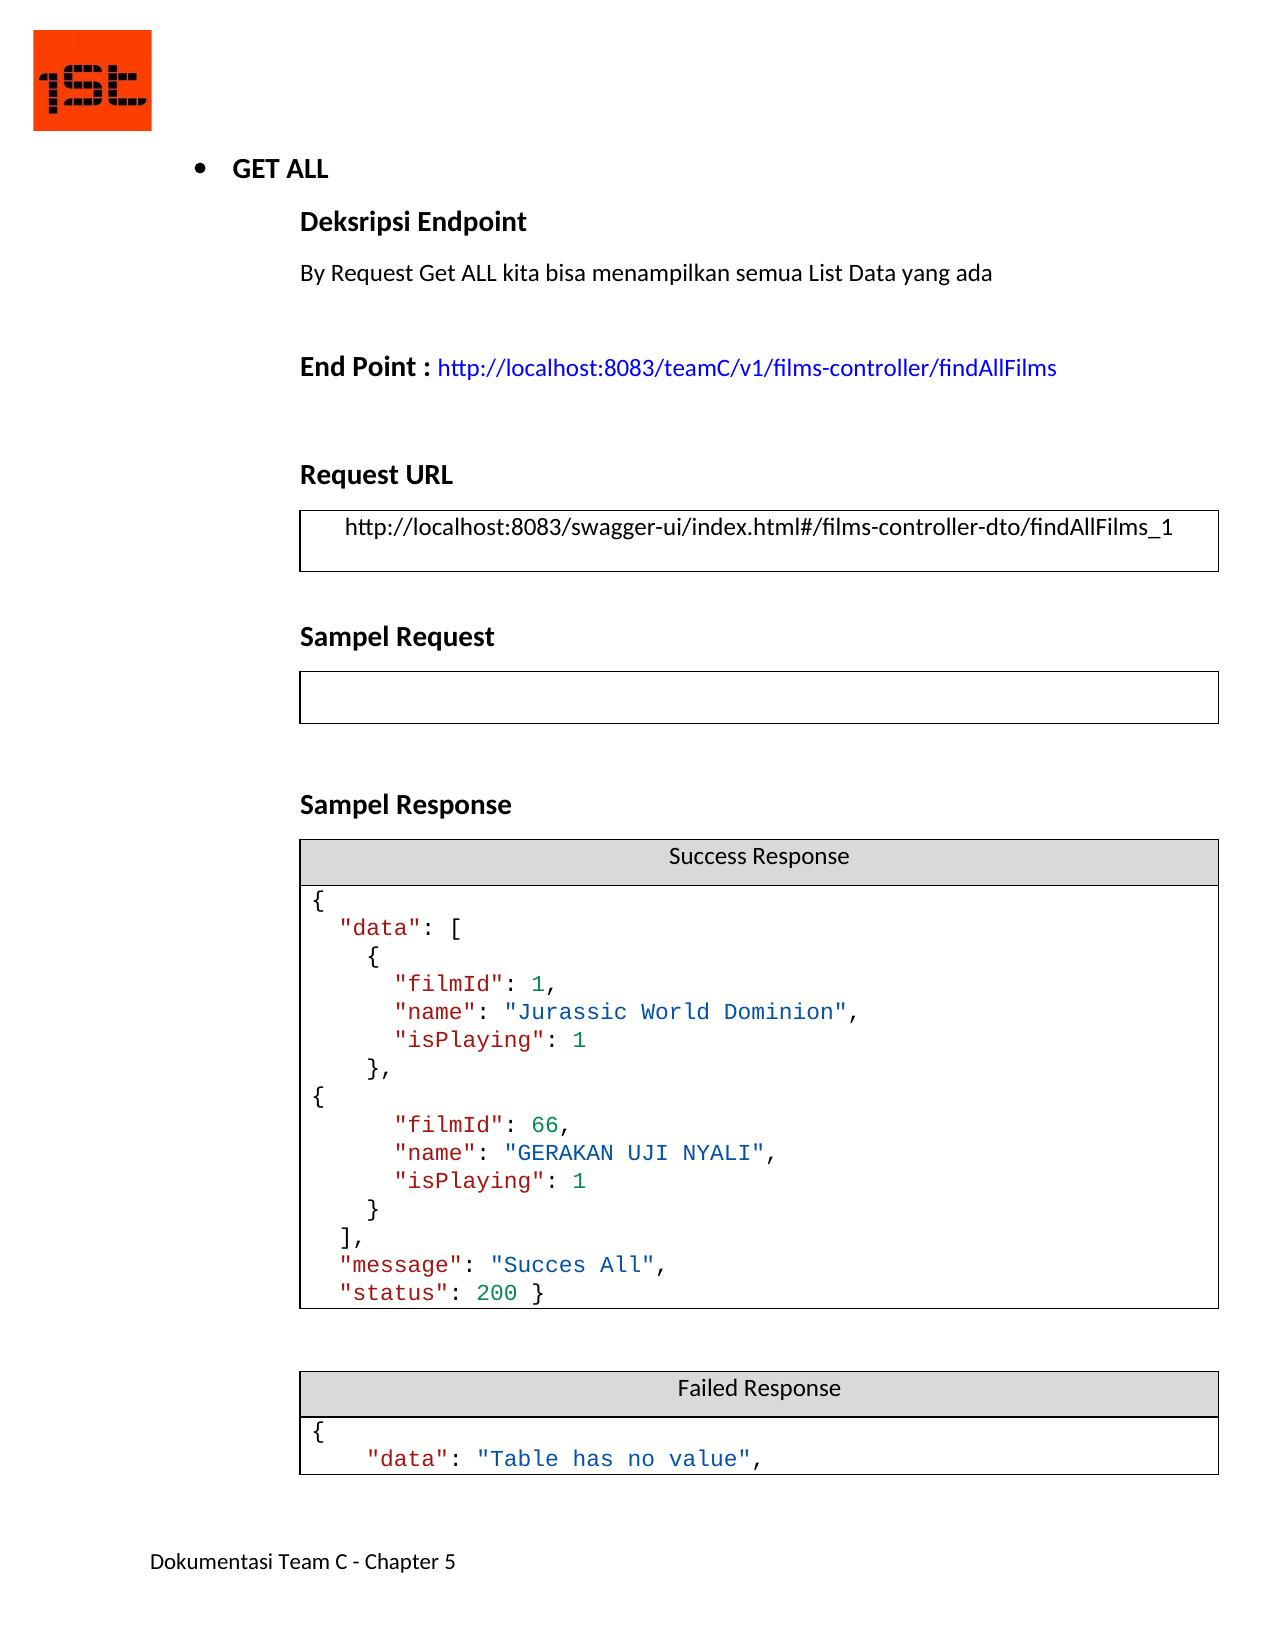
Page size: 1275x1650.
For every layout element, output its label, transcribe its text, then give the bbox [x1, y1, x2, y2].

text End Point : http://localhost:8083/teamC/v1/films-controller/findAllFilms [225, 348, 1125, 384]
table_header Success Response [301, 840, 1218, 885]
table_header [301, 672, 1218, 722]
text Sampel Response [210, 786, 1125, 822]
text By Request Get ALL kita bisa menampilkan semua List Data yang ada [300, 257, 1125, 287]
picture [33, 30, 152, 131]
table_header http://localhost:8083/swagger-ui/index.html#/films-controller-dto/findAllFilms_1 [301, 511, 1218, 571]
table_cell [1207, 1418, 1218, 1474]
text Request URL [300, 456, 1125, 492]
list GET ALL [195, 150, 1125, 186]
list Deksripsi Endpoint [300, 203, 1125, 239]
text Sampel Request [300, 618, 1125, 653]
table_header Failed Response [301, 1372, 1218, 1416]
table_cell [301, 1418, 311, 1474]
